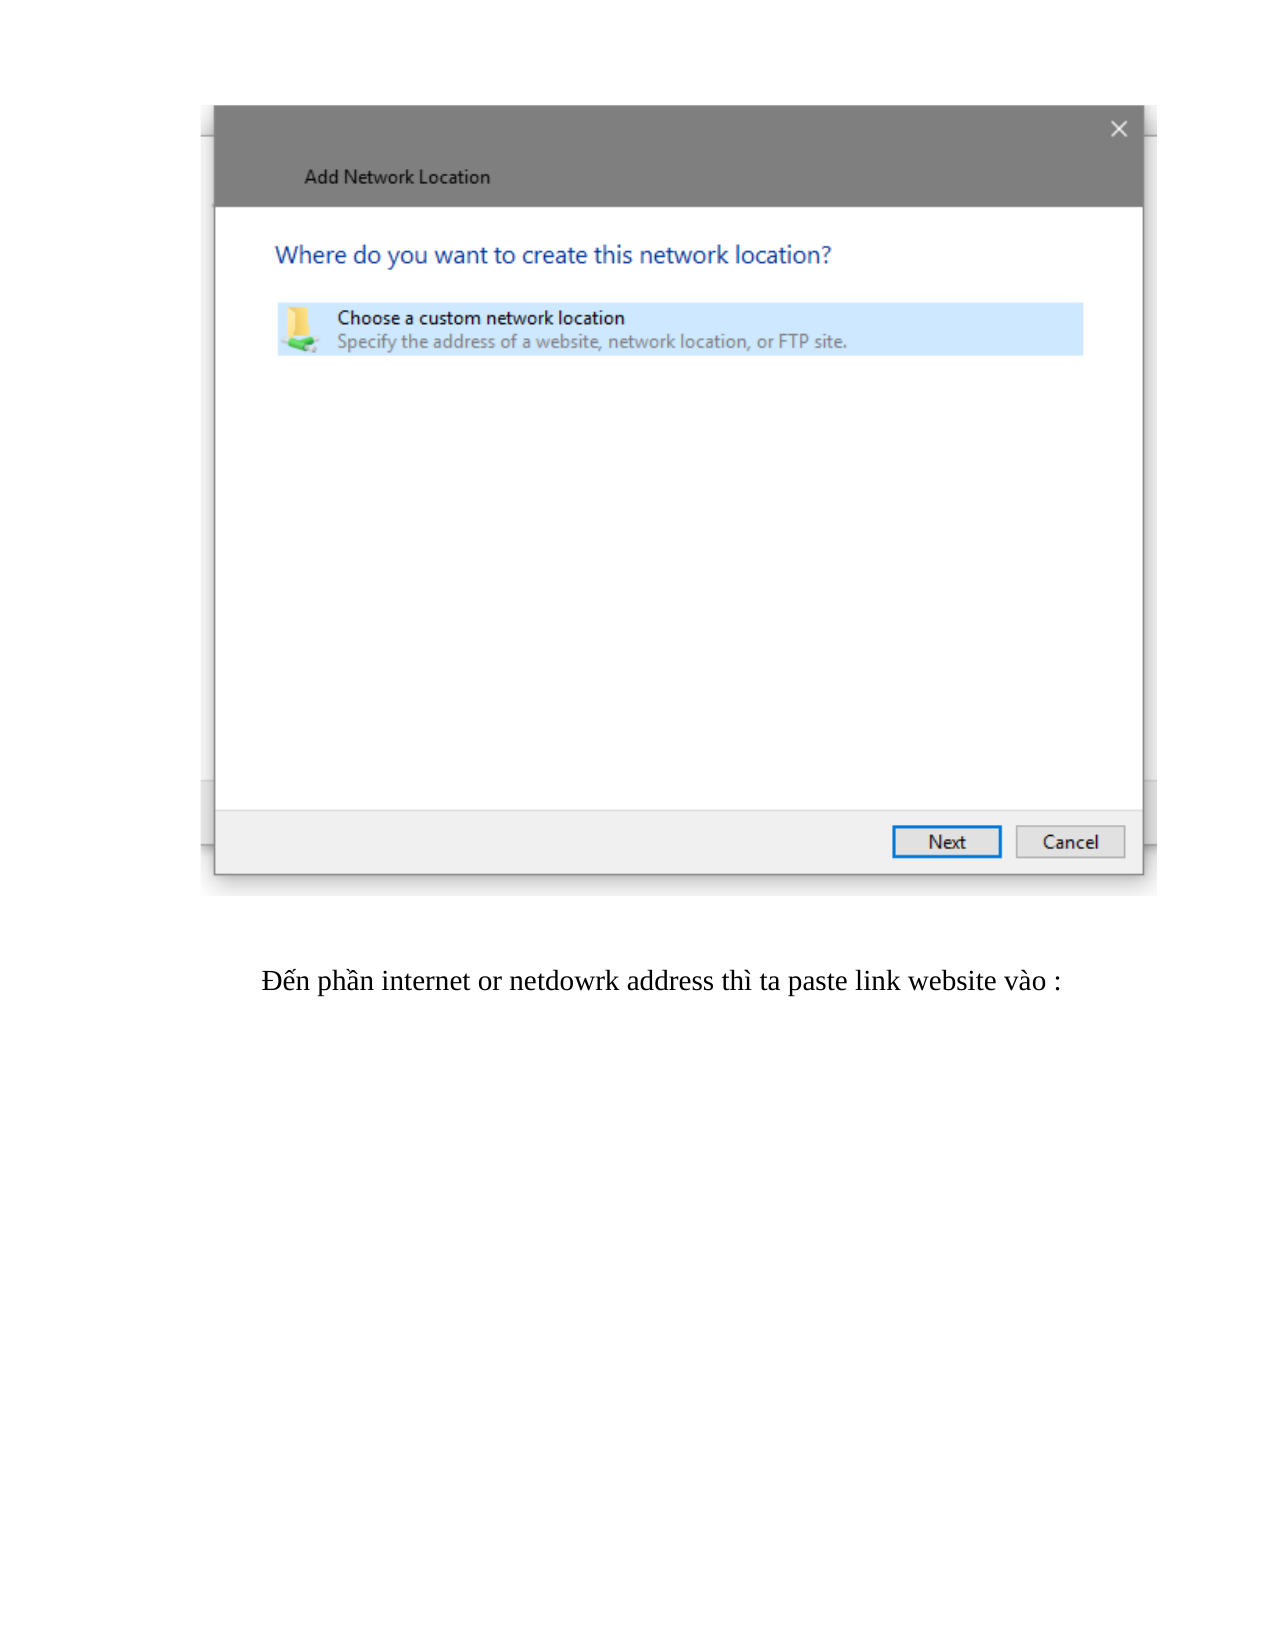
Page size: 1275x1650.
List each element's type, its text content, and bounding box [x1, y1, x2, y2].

text Đến phần internet or netdowrk address thì ta paste link website vào : [187, 963, 1170, 996]
picture [200, 105, 1157, 896]
